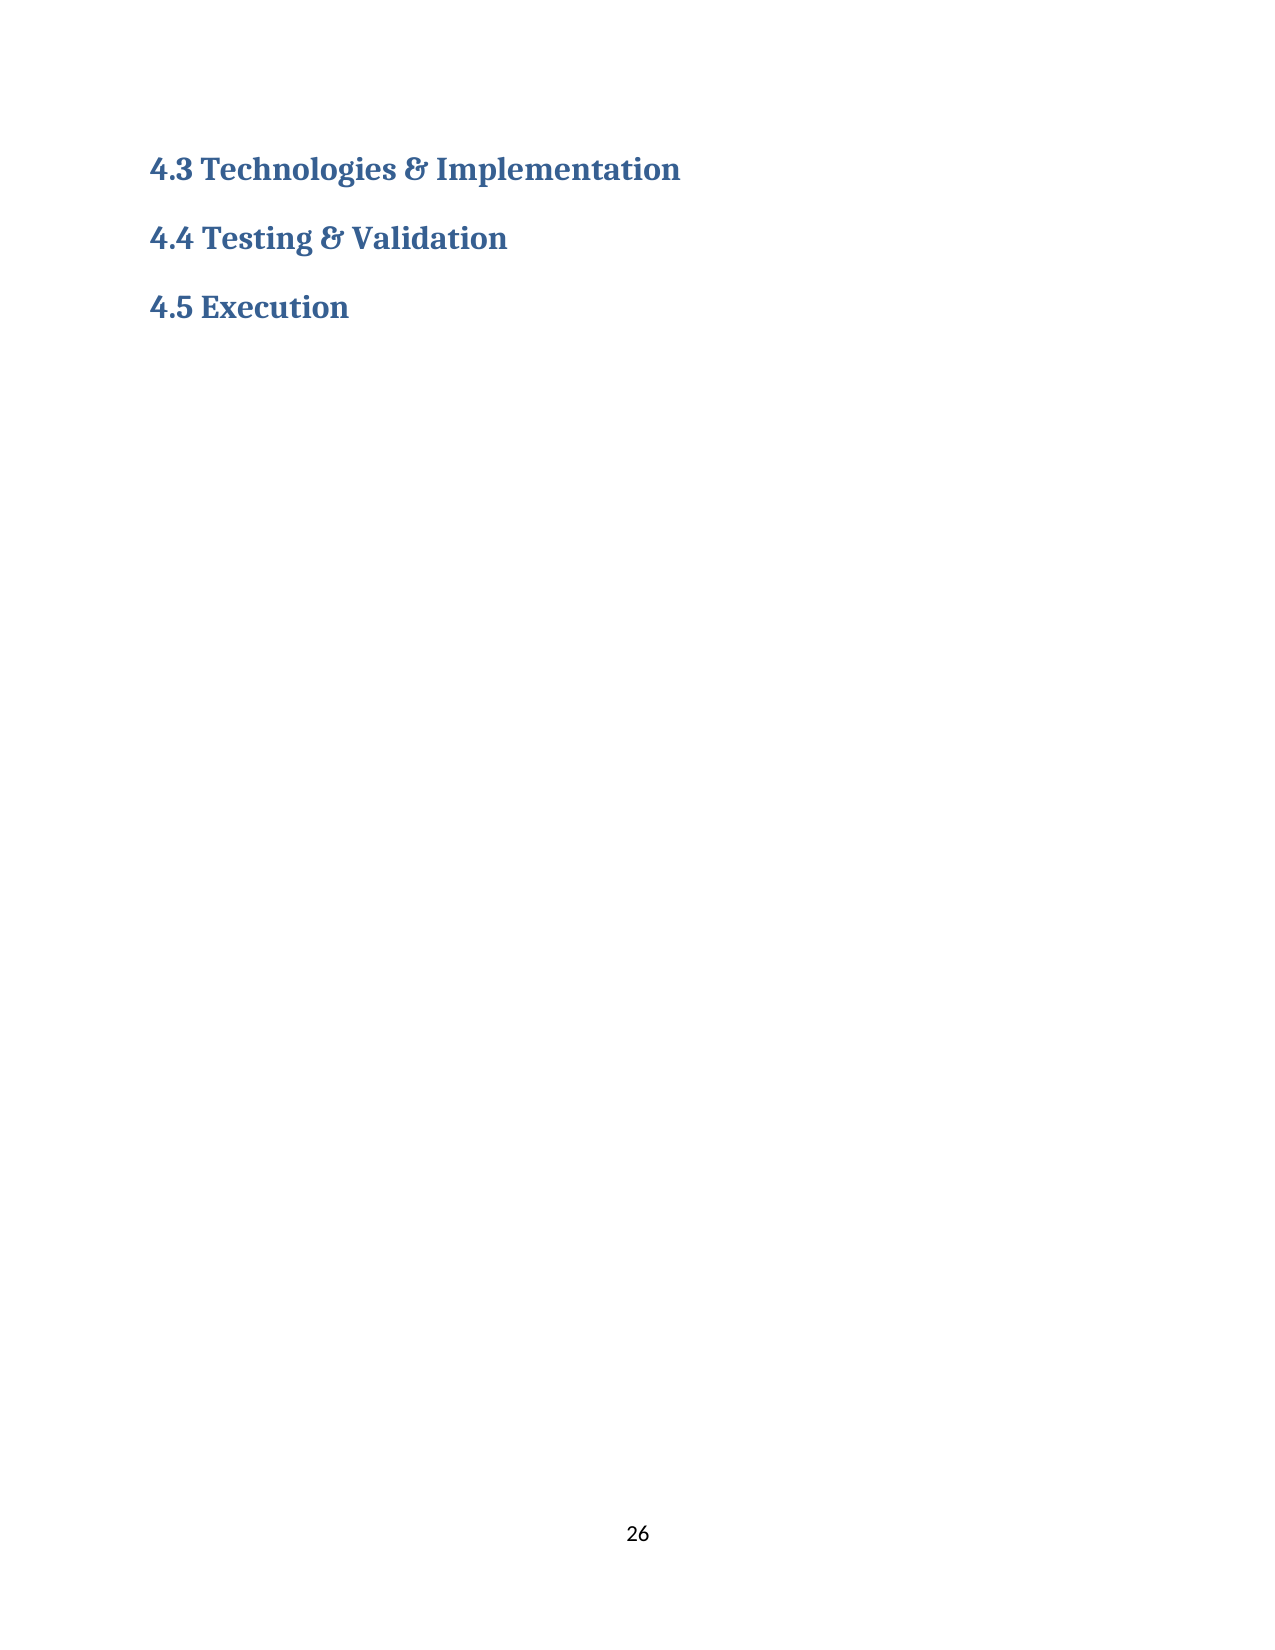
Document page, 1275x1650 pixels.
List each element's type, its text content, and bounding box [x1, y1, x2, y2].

subtitle 4.5 Execution [150, 288, 1125, 326]
subtitle 4.3 Technologies & Implementation [150, 150, 1125, 188]
subtitle 4.4 Testing & Validation [150, 219, 1125, 257]
